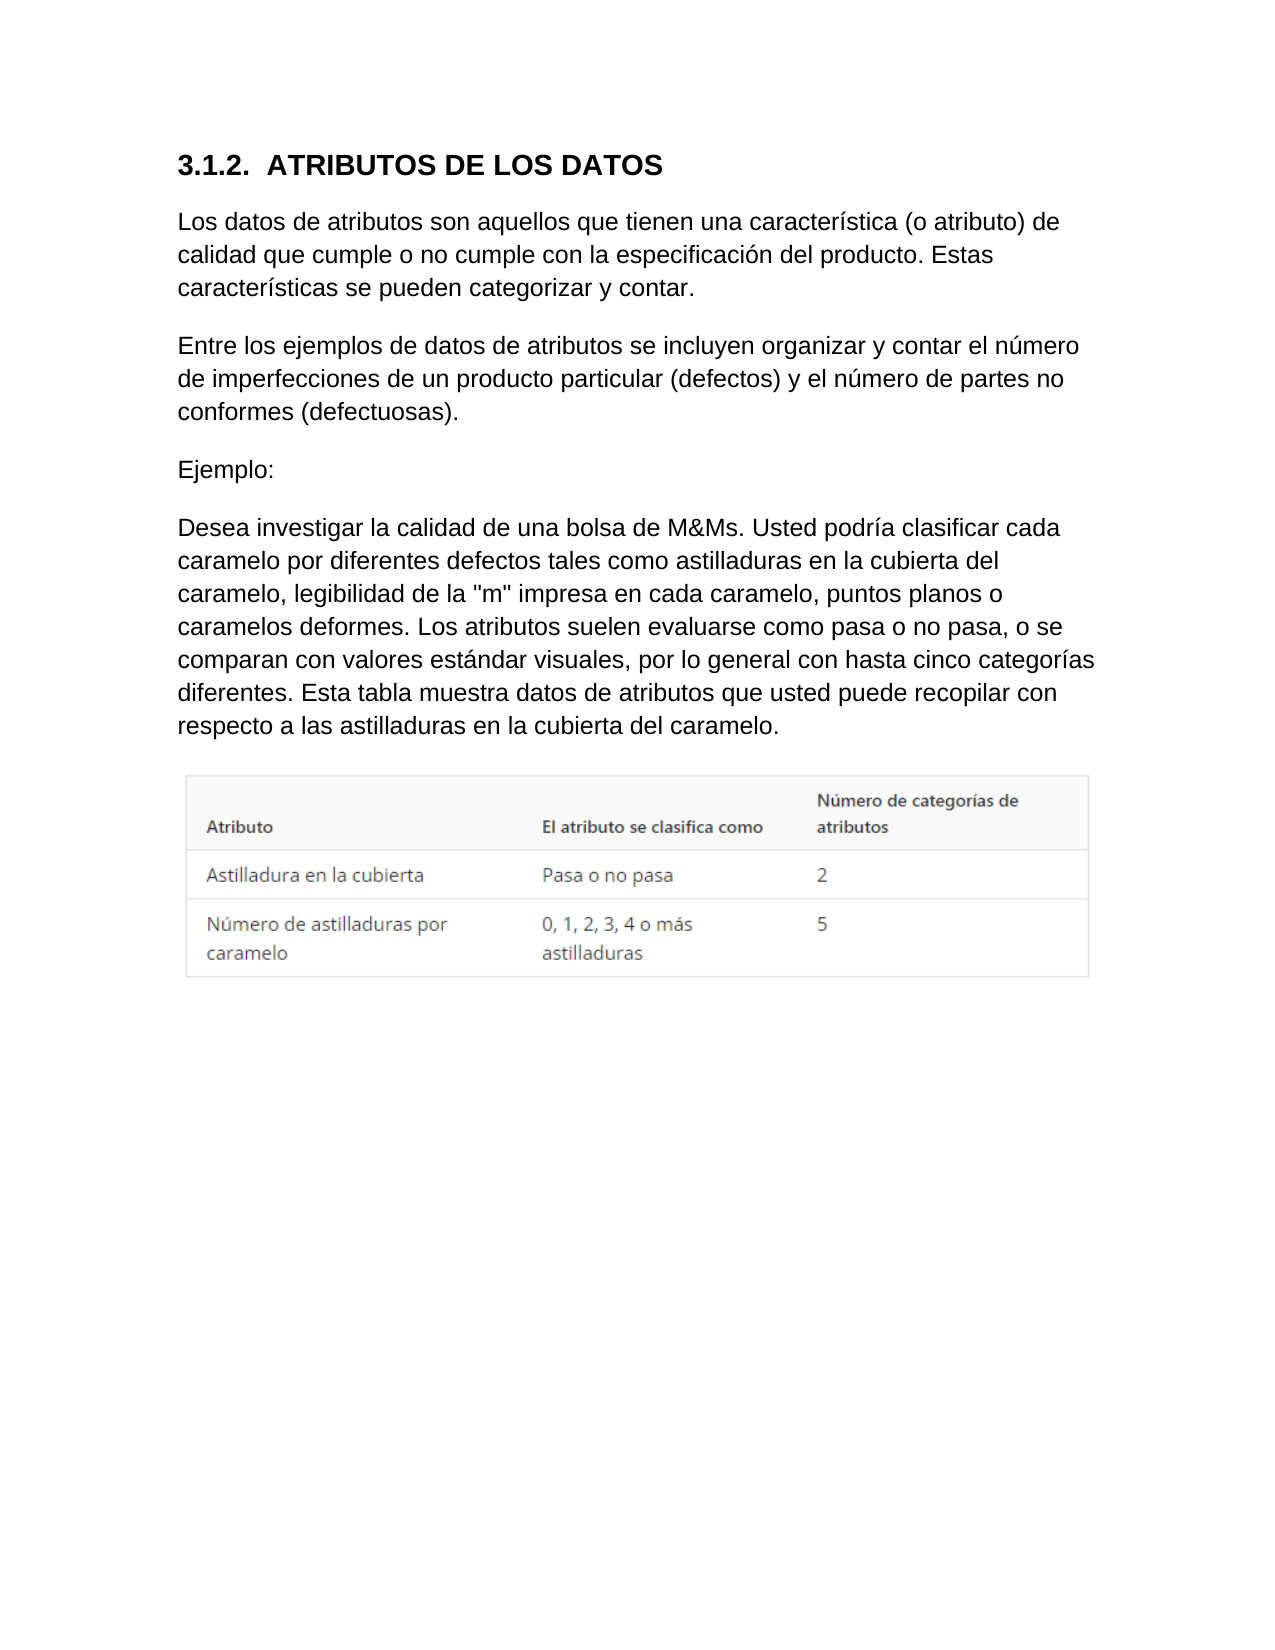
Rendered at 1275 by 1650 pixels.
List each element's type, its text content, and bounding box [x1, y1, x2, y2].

text Ejemplo: [177, 455, 1098, 484]
text Los datos de atributos son aquellos que tienen una característica (o atributo) de calidad que cumple o no cumple con la especificación del producto. Estas características se pueden categorizar y contar. [177, 207, 1098, 302]
picture [177, 769, 1098, 985]
text Entre los ejemplos de datos de atributos se incluyen organizar y contar el número de imperfecciones de un producto particular (defectos) y el número de partes no conformes (defectuosas). [177, 331, 1098, 426]
text 3.1.2. ATRIBUTOS DE LOS DATOS [177, 148, 1098, 181]
text Desea investigar la calidad de una bolsa de M&Ms. Usted podría clasificar cada caramelo por diferentes defectos tales como astilladuras en la cubierta del caramelo, legibilidad de la "m" impresa en cada caramelo, puntos planos o caramelos deformes. Los atributos suelen evaluarse como pasa o no pasa, o se comparan con valores estándar visuales, por lo general con hasta cinco categorías diferentes. Esta tabla muestra datos de atributos que usted puede recopilar con respecto a las astilladuras en la cubierta del caramelo. [177, 513, 1098, 740]
